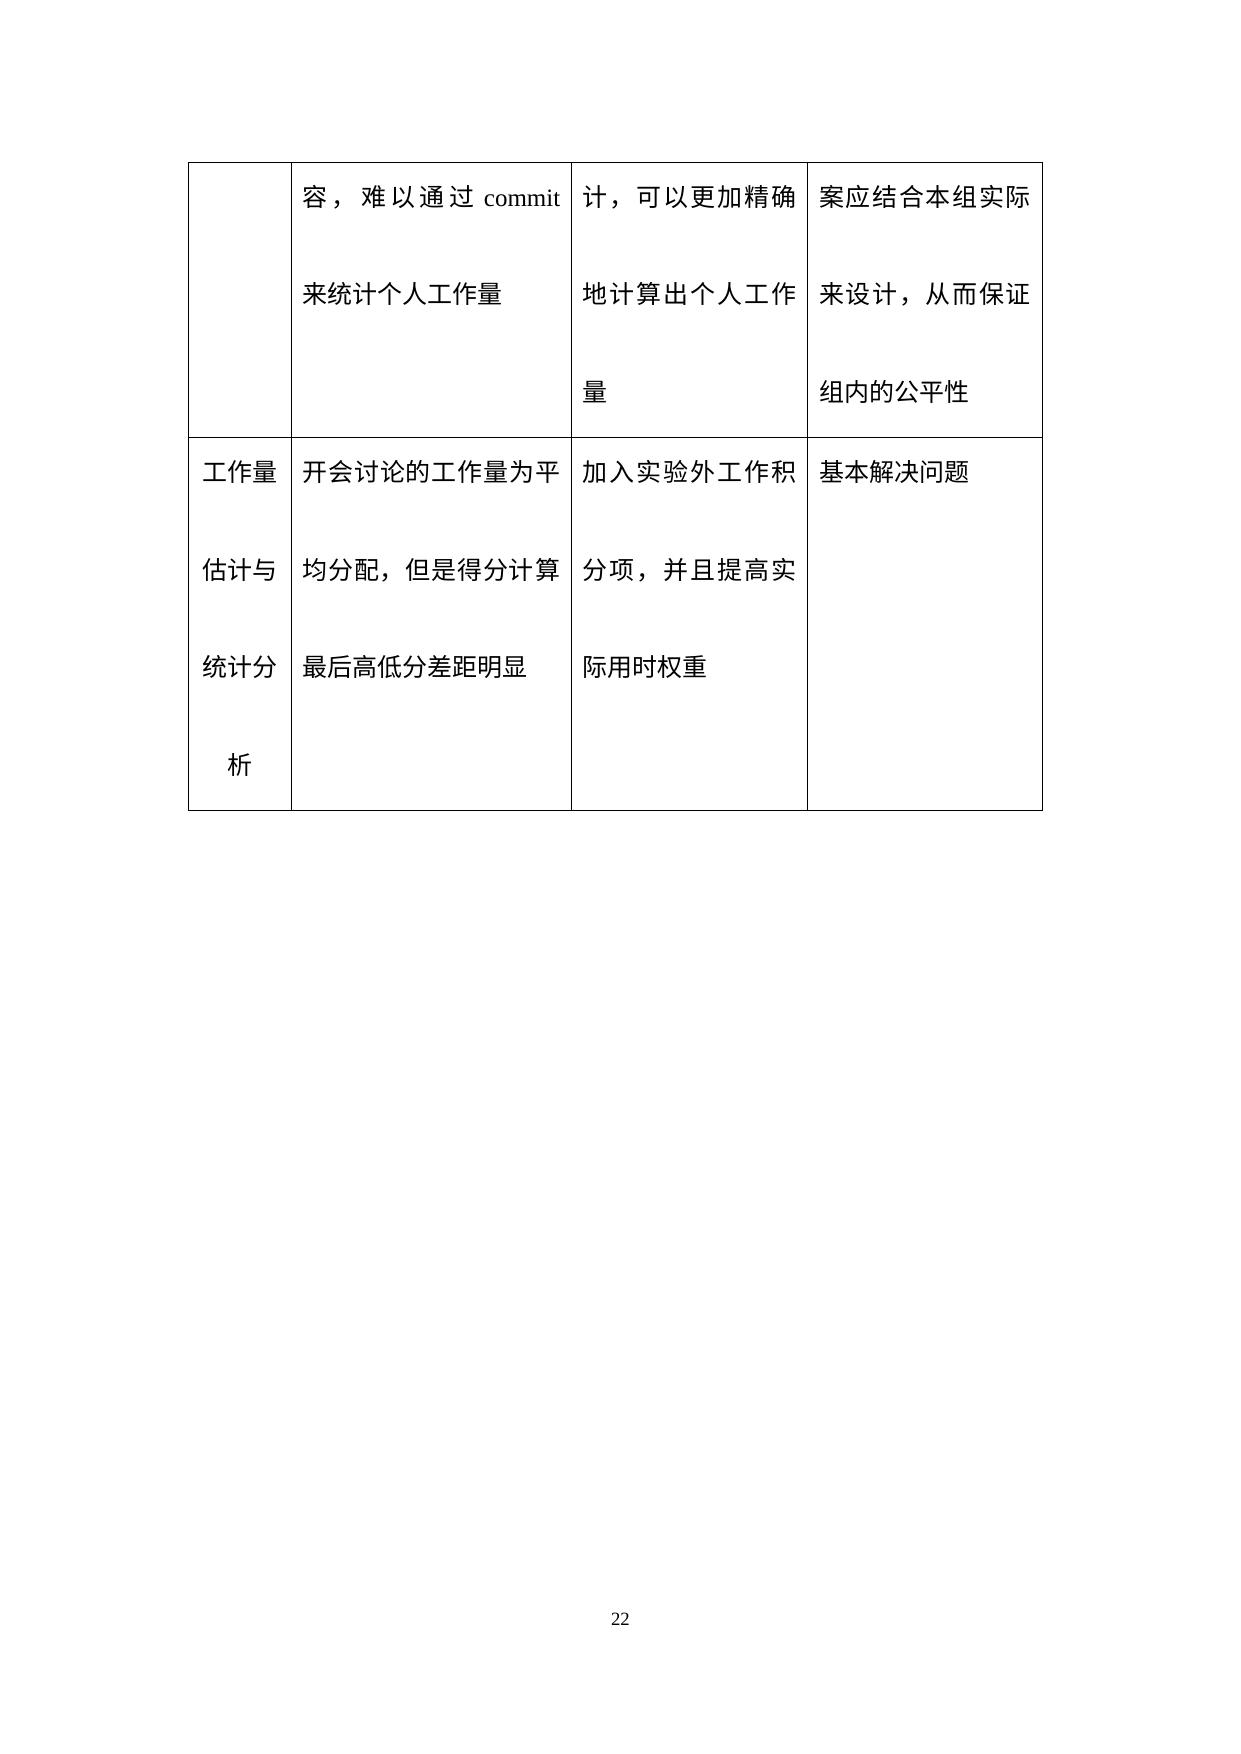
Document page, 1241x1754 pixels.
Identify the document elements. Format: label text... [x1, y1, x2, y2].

table_cell 开会讨论的工作量为平均分配，但是得分计算最后高低分差距明显 [292, 438, 571, 810]
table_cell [808, 163, 1042, 437]
table_cell 工作量估计与统计分析 [189, 438, 291, 810]
table_cell 基本解决问题 [808, 438, 1042, 810]
table_cell 加入实验外工作积分项，并且提高实际用时权重 [572, 438, 807, 810]
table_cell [292, 163, 571, 437]
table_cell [572, 163, 807, 437]
